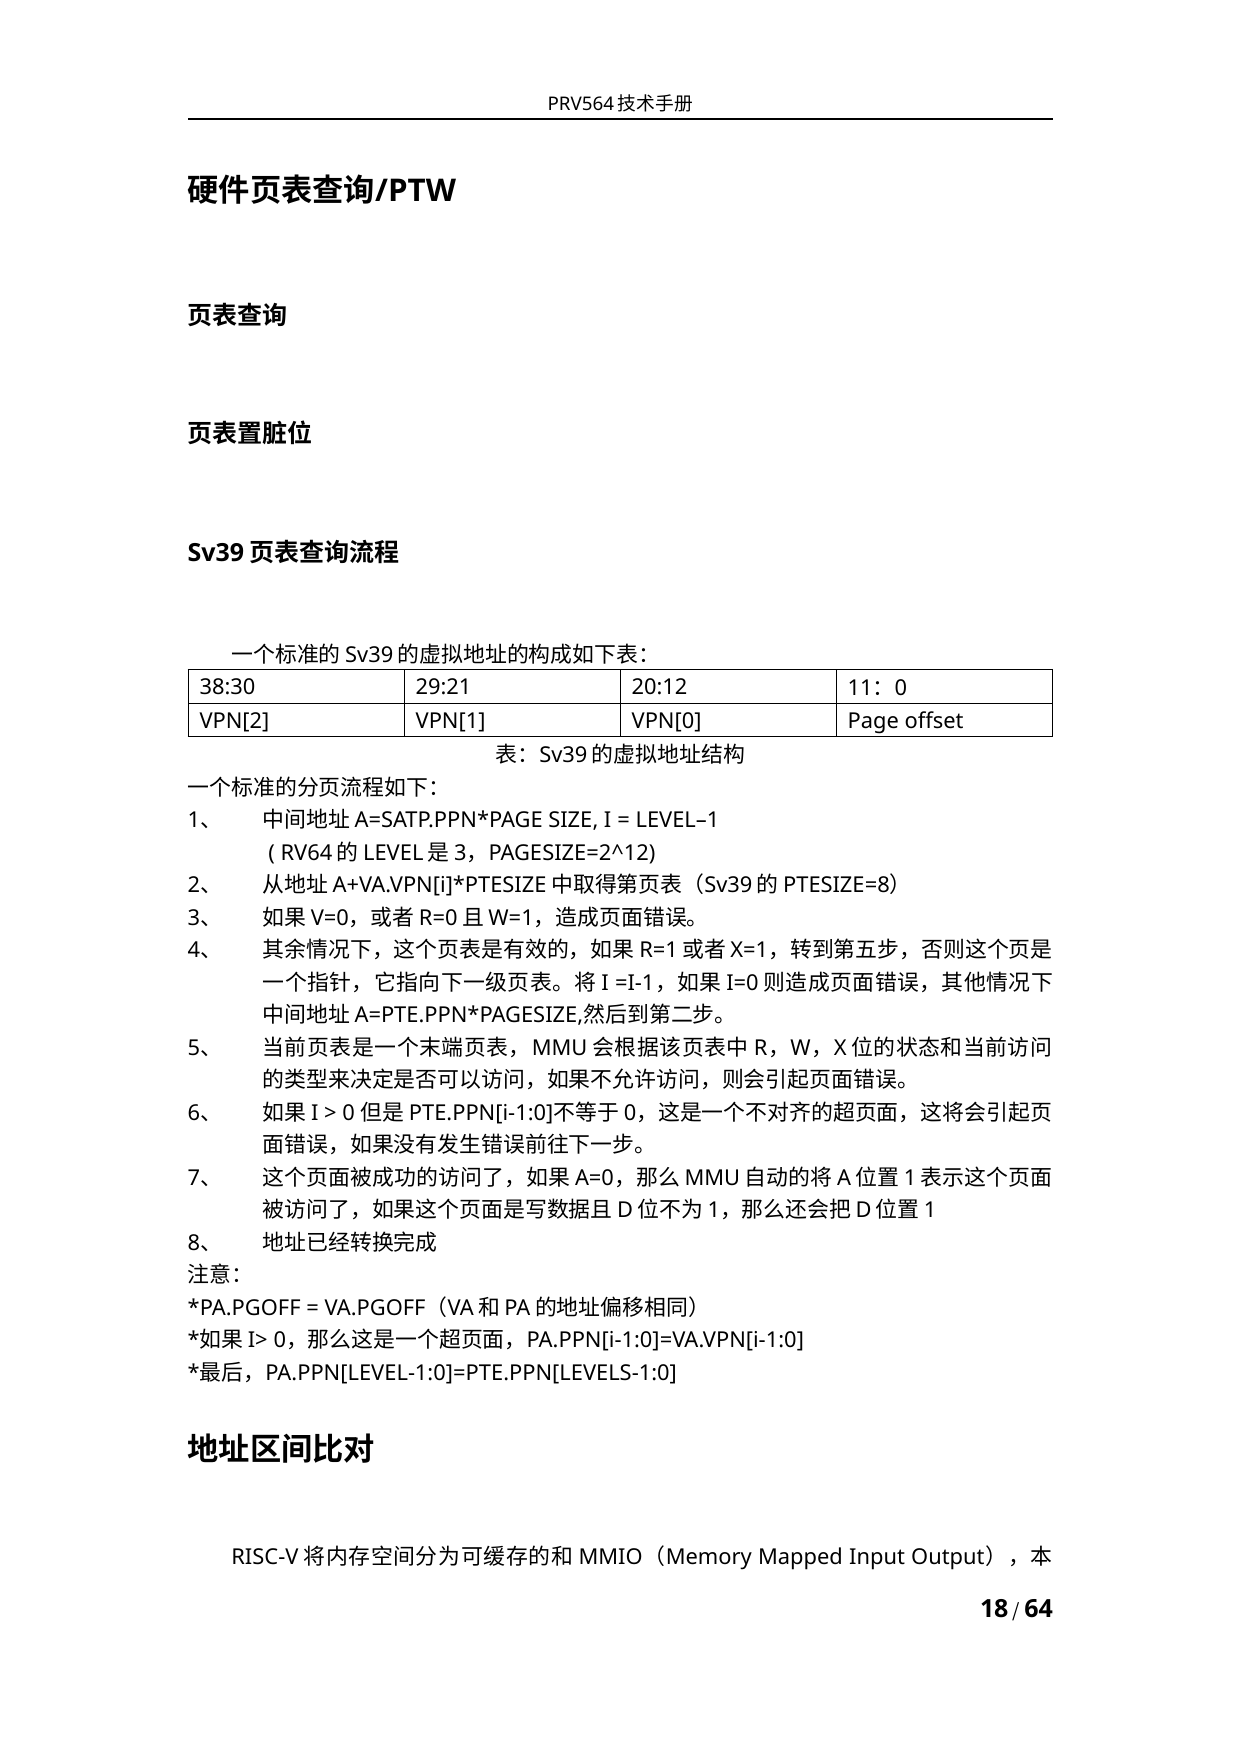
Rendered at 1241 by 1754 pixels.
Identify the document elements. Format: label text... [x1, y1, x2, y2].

text *如果I> 0，那么这是一个超页面，PA.PPN[i-1:0]=VA.VPN[i-1:0] [187, 1322, 1053, 1354]
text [187, 1539, 1053, 1572]
subtitle 页表置脏位 [187, 399, 1053, 464]
table_header 29:21 [405, 670, 620, 702]
subtitle 硬件页表查询/PTW [187, 156, 1053, 221]
table_header 11：0 [837, 670, 1052, 702]
text 注意： [187, 1257, 1053, 1289]
text 一个标准的分页流程如下： [187, 769, 1053, 802]
text 表：Sv39的虚拟地址结构 [187, 737, 1053, 769]
subtitle 地址区间比对 [187, 1414, 1053, 1479]
list 中间地址A=SATP.PPN*PAGE SIZE, I = LEVEL–1 [187, 802, 1053, 834]
table_cell VPN[2] [189, 704, 404, 736]
list 如果I > 0 但是PTE.PPN[i-1:0]不等于0，这是一个不对齐的超页面，这将会引起页面错误，如果没有发生错误前往下一步。 [187, 1094, 1053, 1159]
table_header 20:12 [621, 670, 836, 702]
list 其余情况下，这个页表是有效的，如果R=1或者X=1，转到第五步，否则这个页是一个指针，它指向下一级页表。将I =I-1，如果I=0则造成页面错误，其他情况下 中间地址A=PTE.PPN*PAGESIZE,然后到第二步。 [187, 932, 1053, 1029]
list ( RV64的LEVEL是3，PAGESIZE=2^12) [262, 834, 1053, 867]
subtitle Sv39页表查询流程 [187, 518, 1053, 583]
list 从地址A+VA.VPN[i]*PTESIZE中取得第页表（Sv39的PTESIZE=8） [187, 867, 1053, 899]
text 一个标准的Sv39的虚拟地址的构成如下表： [187, 636, 1053, 669]
table_cell Page offset [837, 704, 1052, 736]
table_header 38:30 [189, 670, 404, 702]
list 当前页表是一个末端页表，MMU会根据该页表中R，W，X位的状态和当前访问的类型来决定是否可以访问，如果不允许访问，则会引起页面错误。 [187, 1029, 1053, 1094]
list 这个页面被成功的访问了，如果A=0，那么MMU自动的将A位置1表示这个页面被访问了，如果这个页面是写数据且D位不为1，那么还会把D位置1 [187, 1159, 1053, 1224]
list 地址已经转换完成 [187, 1224, 1053, 1257]
subtitle 页表查询 [187, 281, 1053, 346]
table_cell VPN[0] [621, 704, 836, 736]
text *最后，PA.PPN[LEVEL-1:0]=PTE.PPN[LEVELS-1:0] [187, 1354, 1053, 1387]
table_cell VPN[1] [405, 704, 620, 736]
text *PA.PGOFF = VA.PGOFF（VA和PA的地址偏移相同） [187, 1289, 1053, 1322]
list 如果V=0，或者R=0且W=1，造成页面错误。 [187, 899, 1053, 932]
